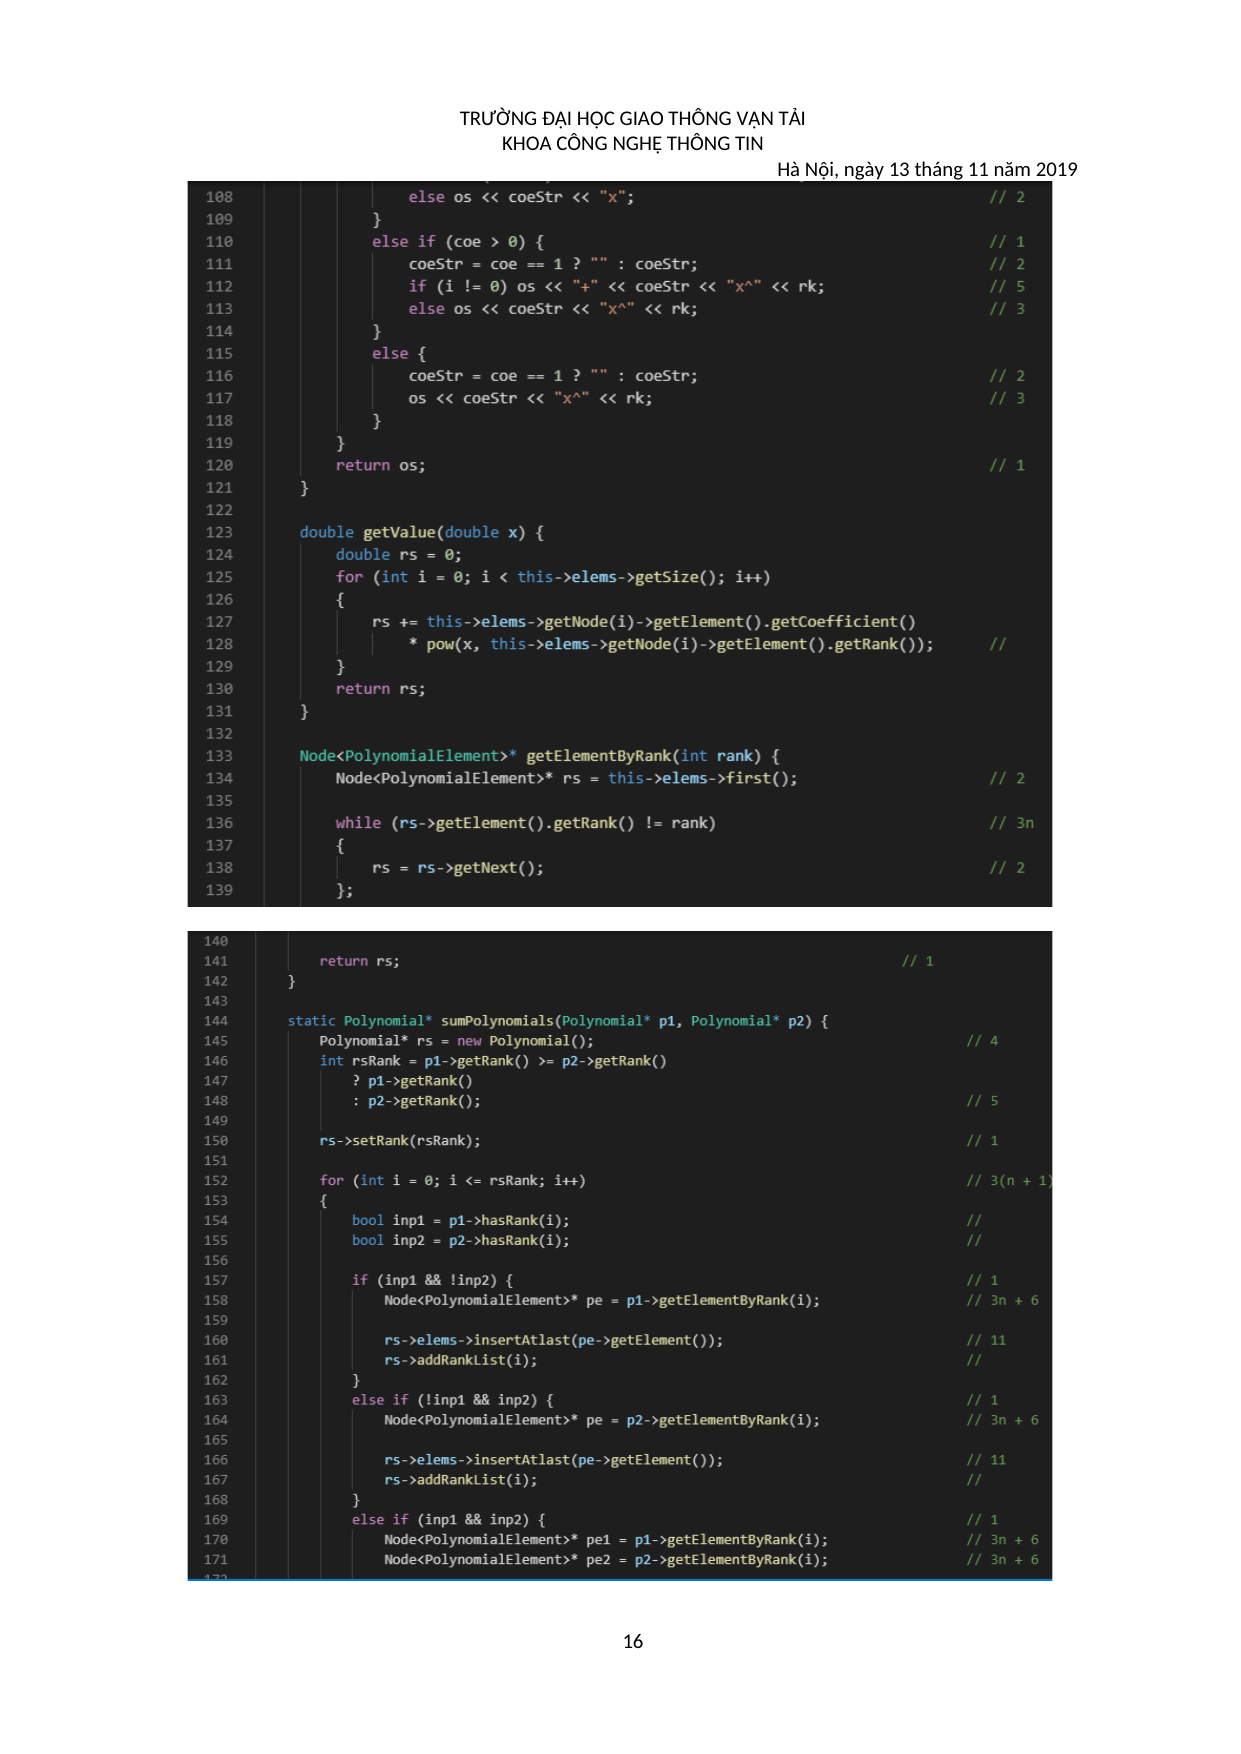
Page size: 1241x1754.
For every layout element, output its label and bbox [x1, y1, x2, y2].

picture [187, 181, 1053, 907]
picture [187, 931, 1053, 1581]
